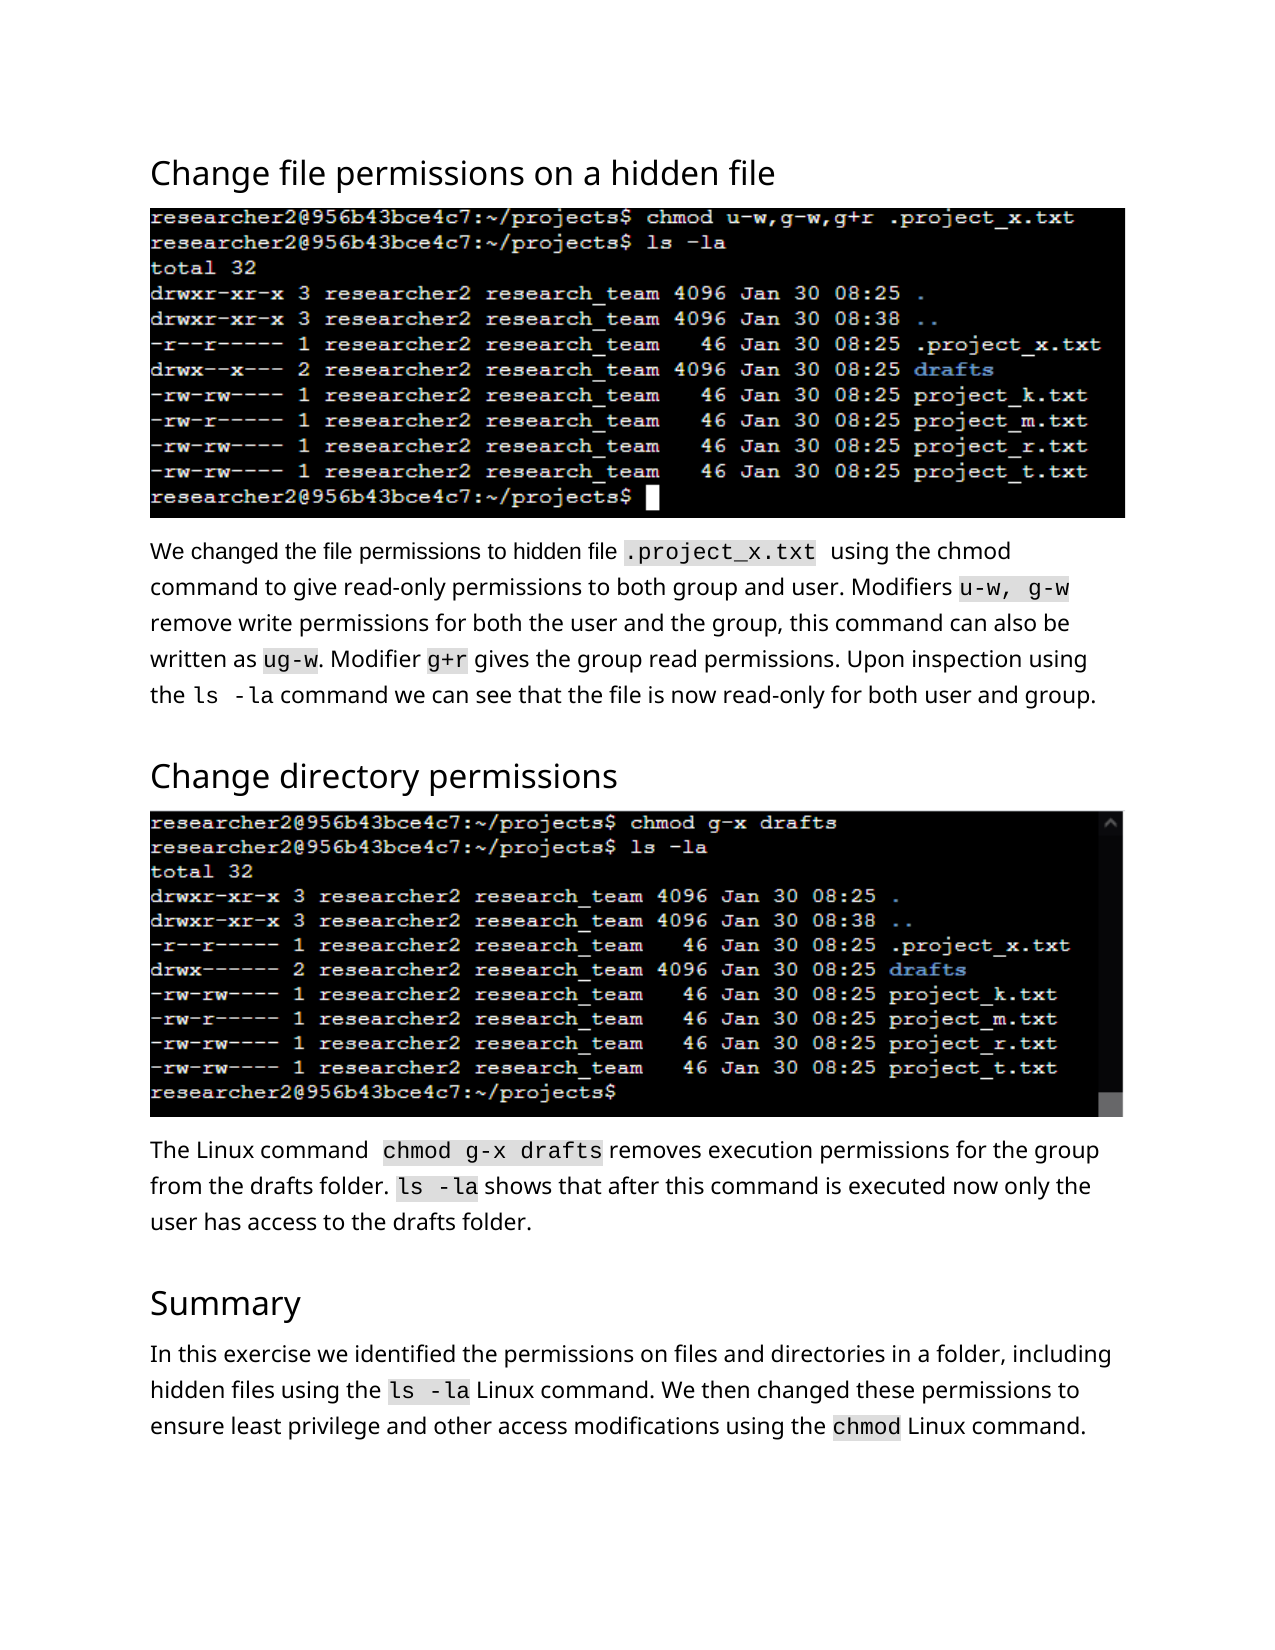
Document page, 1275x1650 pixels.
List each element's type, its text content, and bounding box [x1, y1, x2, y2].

text The Linux command chmod g-x drafts removes execution permissions for the group from the drafts folder. ls -la shows that after this command is executed now only the user has access to the drafts folder. [150, 1117, 1125, 1238]
subtitle Change file permissions on a hidden file [150, 150, 1125, 195]
subtitle Summary [150, 1280, 1125, 1325]
text We changed the file permissions to hidden file .project_x.txt using the chmod command to give read-only permissions to both group and user. Modifiers u-w, g-w remove write permissions for both the user and the group, this command can also be written as ug-w. Modifier g+r gives the group read permissions. Upon inspection using the ls -la command we can see that the file is now read-only for both user and group. [150, 518, 1125, 710]
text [150, 1338, 1125, 1441]
picture [150, 810, 1125, 1117]
picture [150, 208, 1125, 518]
subtitle Change directory permissions [150, 752, 1125, 798]
